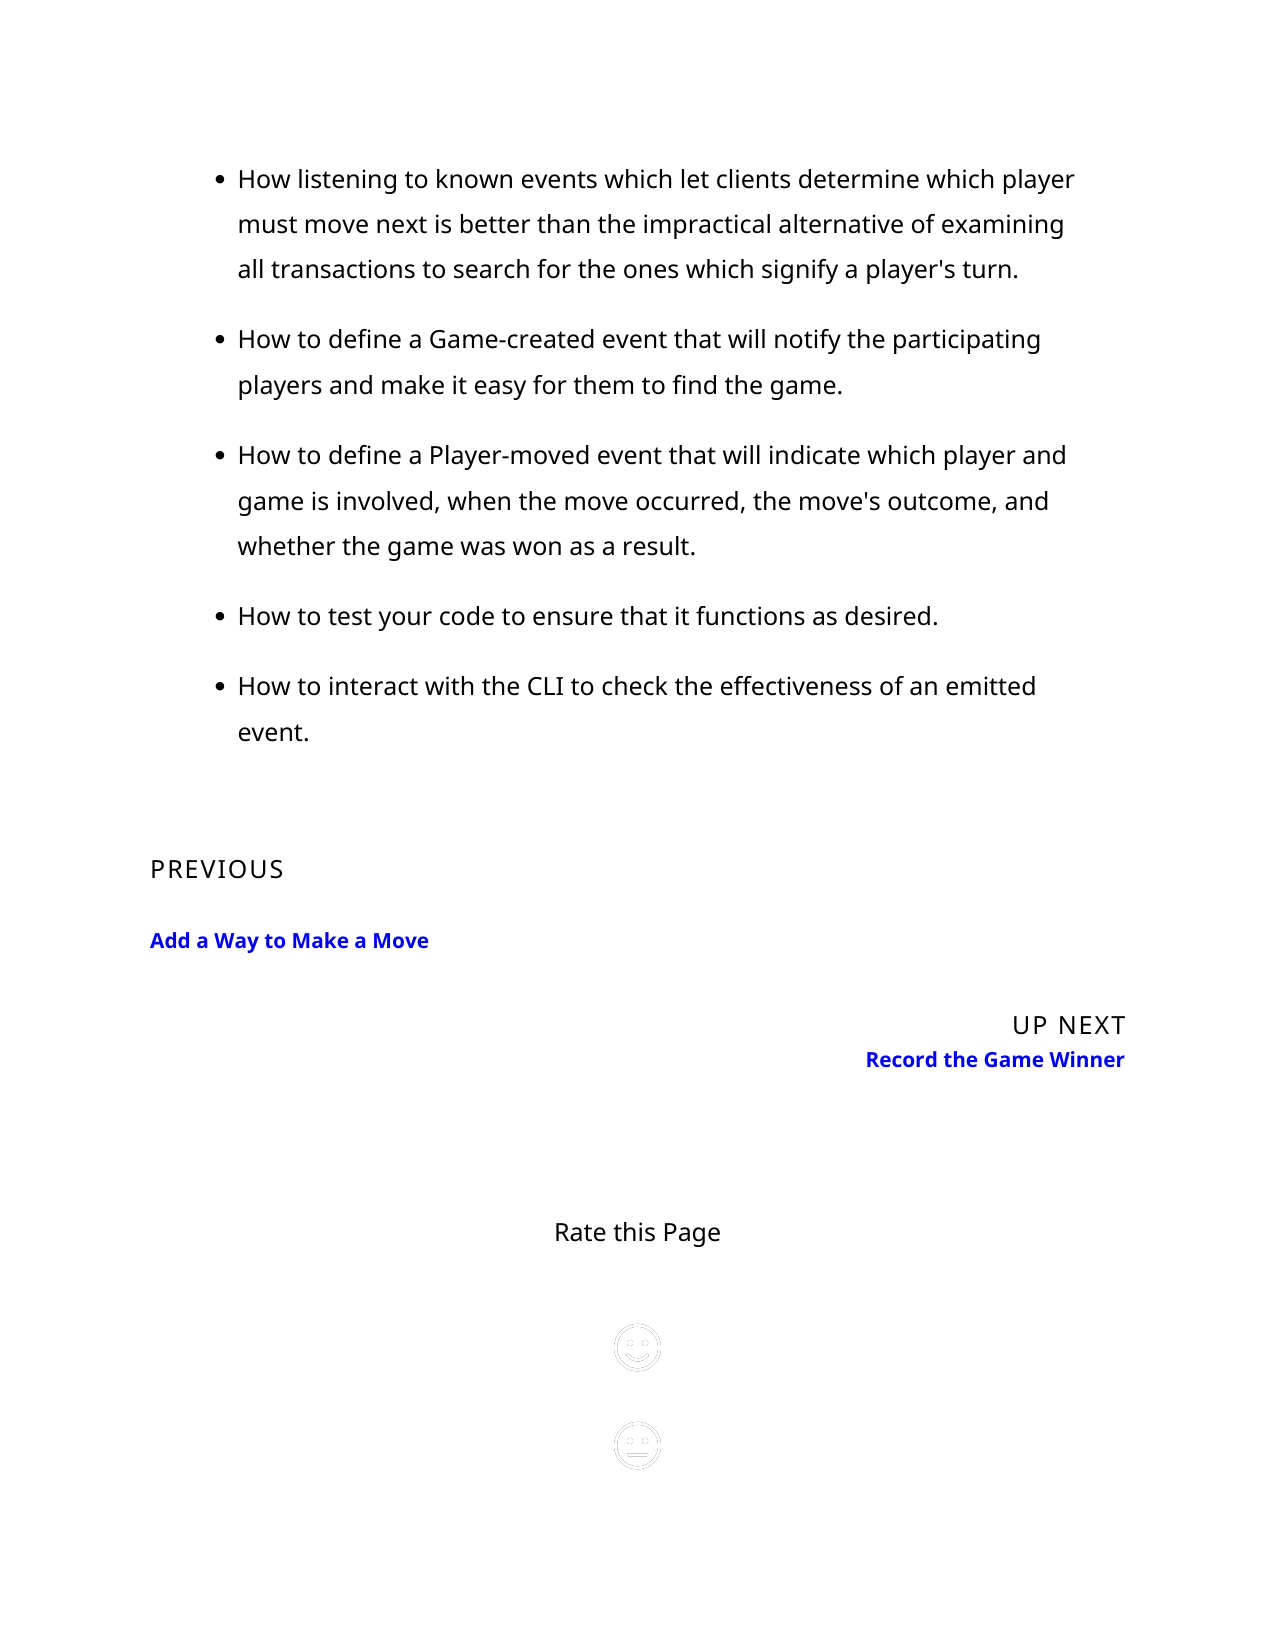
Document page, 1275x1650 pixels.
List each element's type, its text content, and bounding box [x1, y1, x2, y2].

list How to test your code to ensure that it functions as desired. [216, 587, 1087, 633]
list How to define a Game-created event that will notify the participating players and make it easy for them to find the game. [216, 311, 1087, 402]
text previous [150, 848, 1075, 886]
text Add a Way to Make a Move [150, 923, 1075, 954]
list How to define a Player-moved event that will indicate which player and game is involved, when the move occurred, the move's outcome, and whether the game was won as a result. [216, 427, 1087, 562]
list How listening to known events which let clients determine which player must move next is better than the impractical alternative of examining all transactions to search for the ones which signify a player's turn. [216, 150, 1087, 286]
text Rate this Page [150, 1211, 1125, 1248]
text Record the Game Winner [150, 1042, 1125, 1073]
text up next [150, 1004, 1125, 1042]
list How to interact with the CLI to check the effectiveness of an emitted event. [216, 658, 1087, 748]
